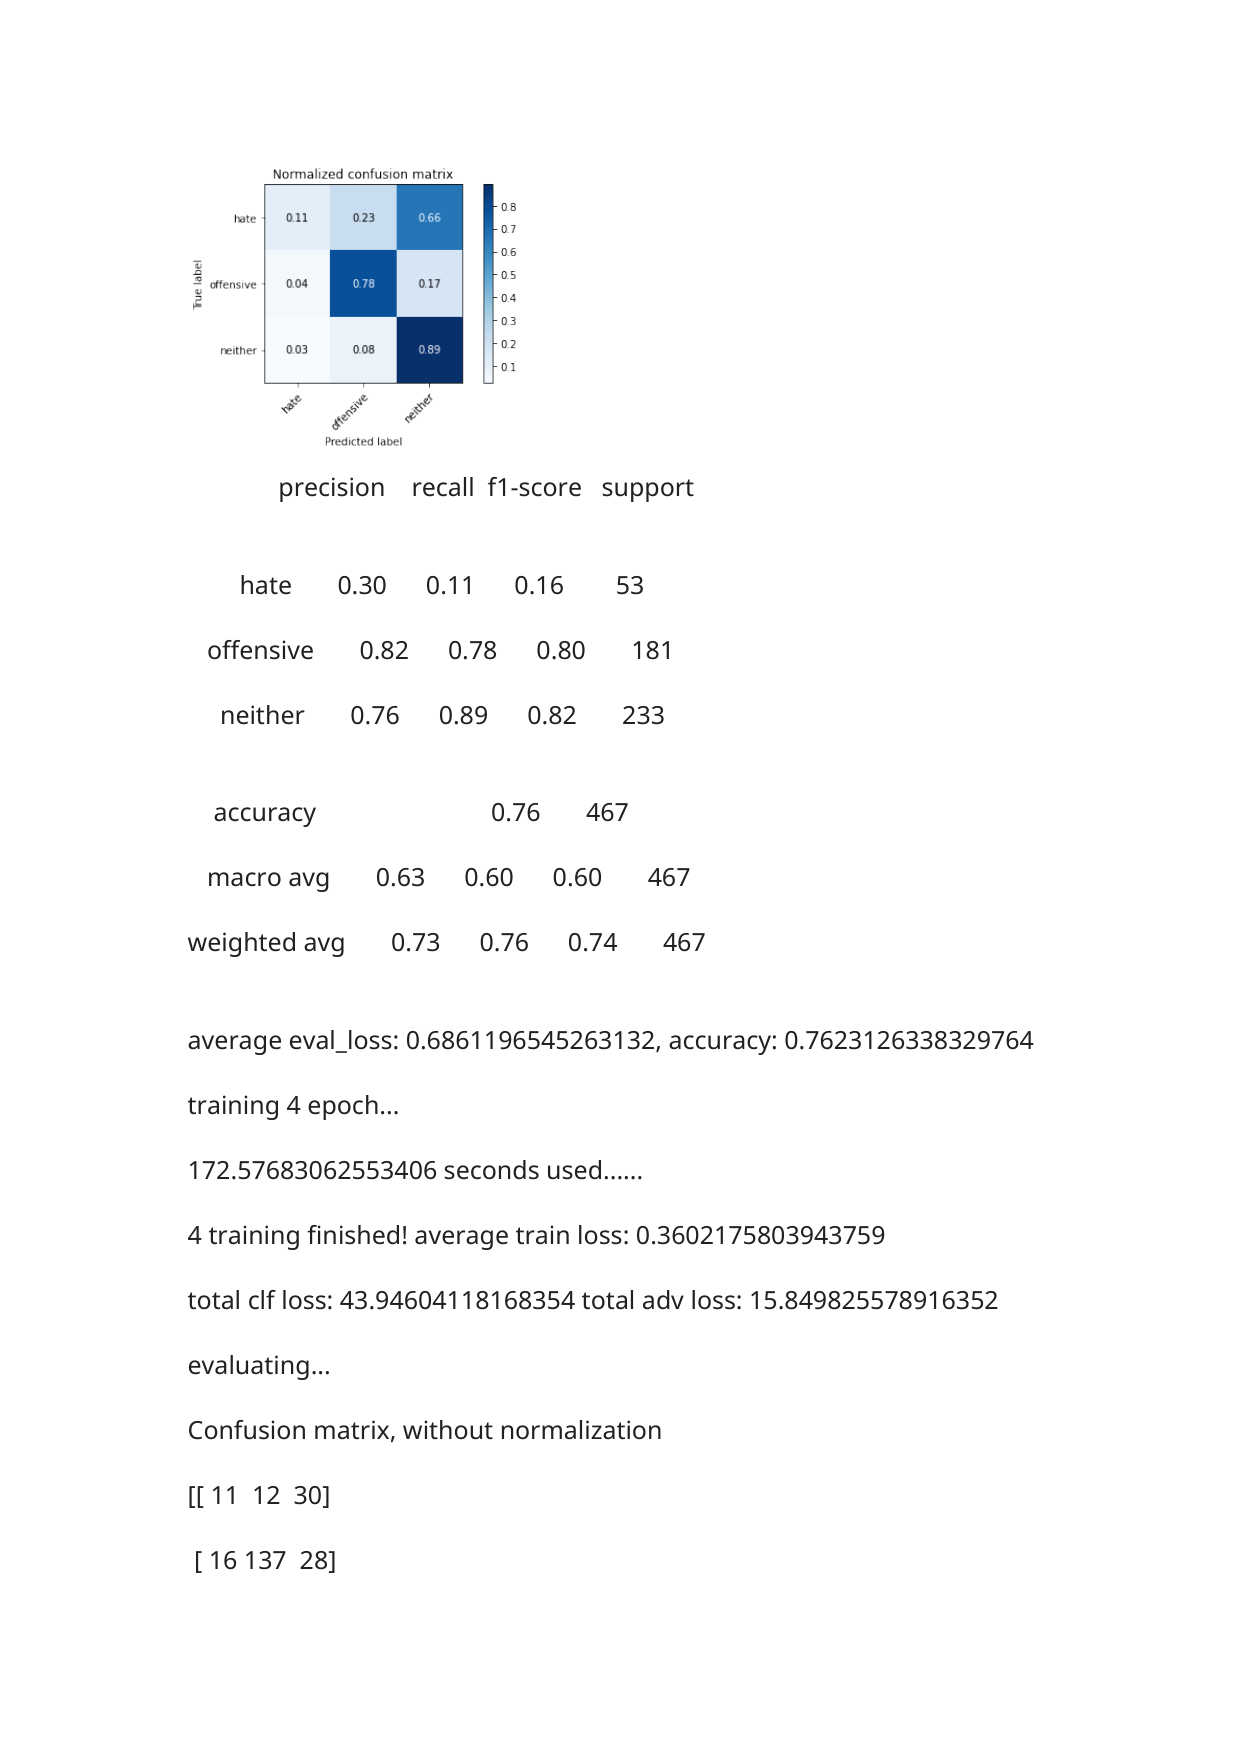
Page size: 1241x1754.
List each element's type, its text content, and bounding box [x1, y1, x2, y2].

text offensive 0.82 0.78 0.80 181 [187, 617, 1053, 682]
picture [187, 162, 524, 454]
text average eval_loss: 0.6861196545263132, accuracy: 0.7623126338329764 [187, 1007, 1053, 1072]
text macro avg 0.63 0.60 0.60 467 [187, 844, 1053, 909]
text training 4 epoch... [187, 1072, 1053, 1137]
text precision recall f1-score support [187, 454, 1053, 519]
text evaluating... [187, 1332, 1053, 1397]
text 4 training finished! average train loss: 0.3602175803943759 [187, 1202, 1053, 1267]
text neither 0.76 0.89 0.82 233 [187, 682, 1053, 747]
text hate 0.30 0.11 0.16 53 [187, 552, 1053, 617]
text Confusion matrix, without normalization [187, 1397, 1053, 1462]
text total clf loss: 43.94604118168354 total adv loss: 15.849825578916352 [187, 1267, 1053, 1332]
text 172.57683062553406 seconds used...... [187, 1137, 1053, 1202]
text [[ 11 12 30] [187, 1462, 1053, 1527]
text [ 16 137 28] [187, 1527, 1053, 1592]
text accuracy 0.76 467 [187, 779, 1053, 844]
text weighted avg 0.73 0.76 0.74 467 [187, 909, 1053, 974]
